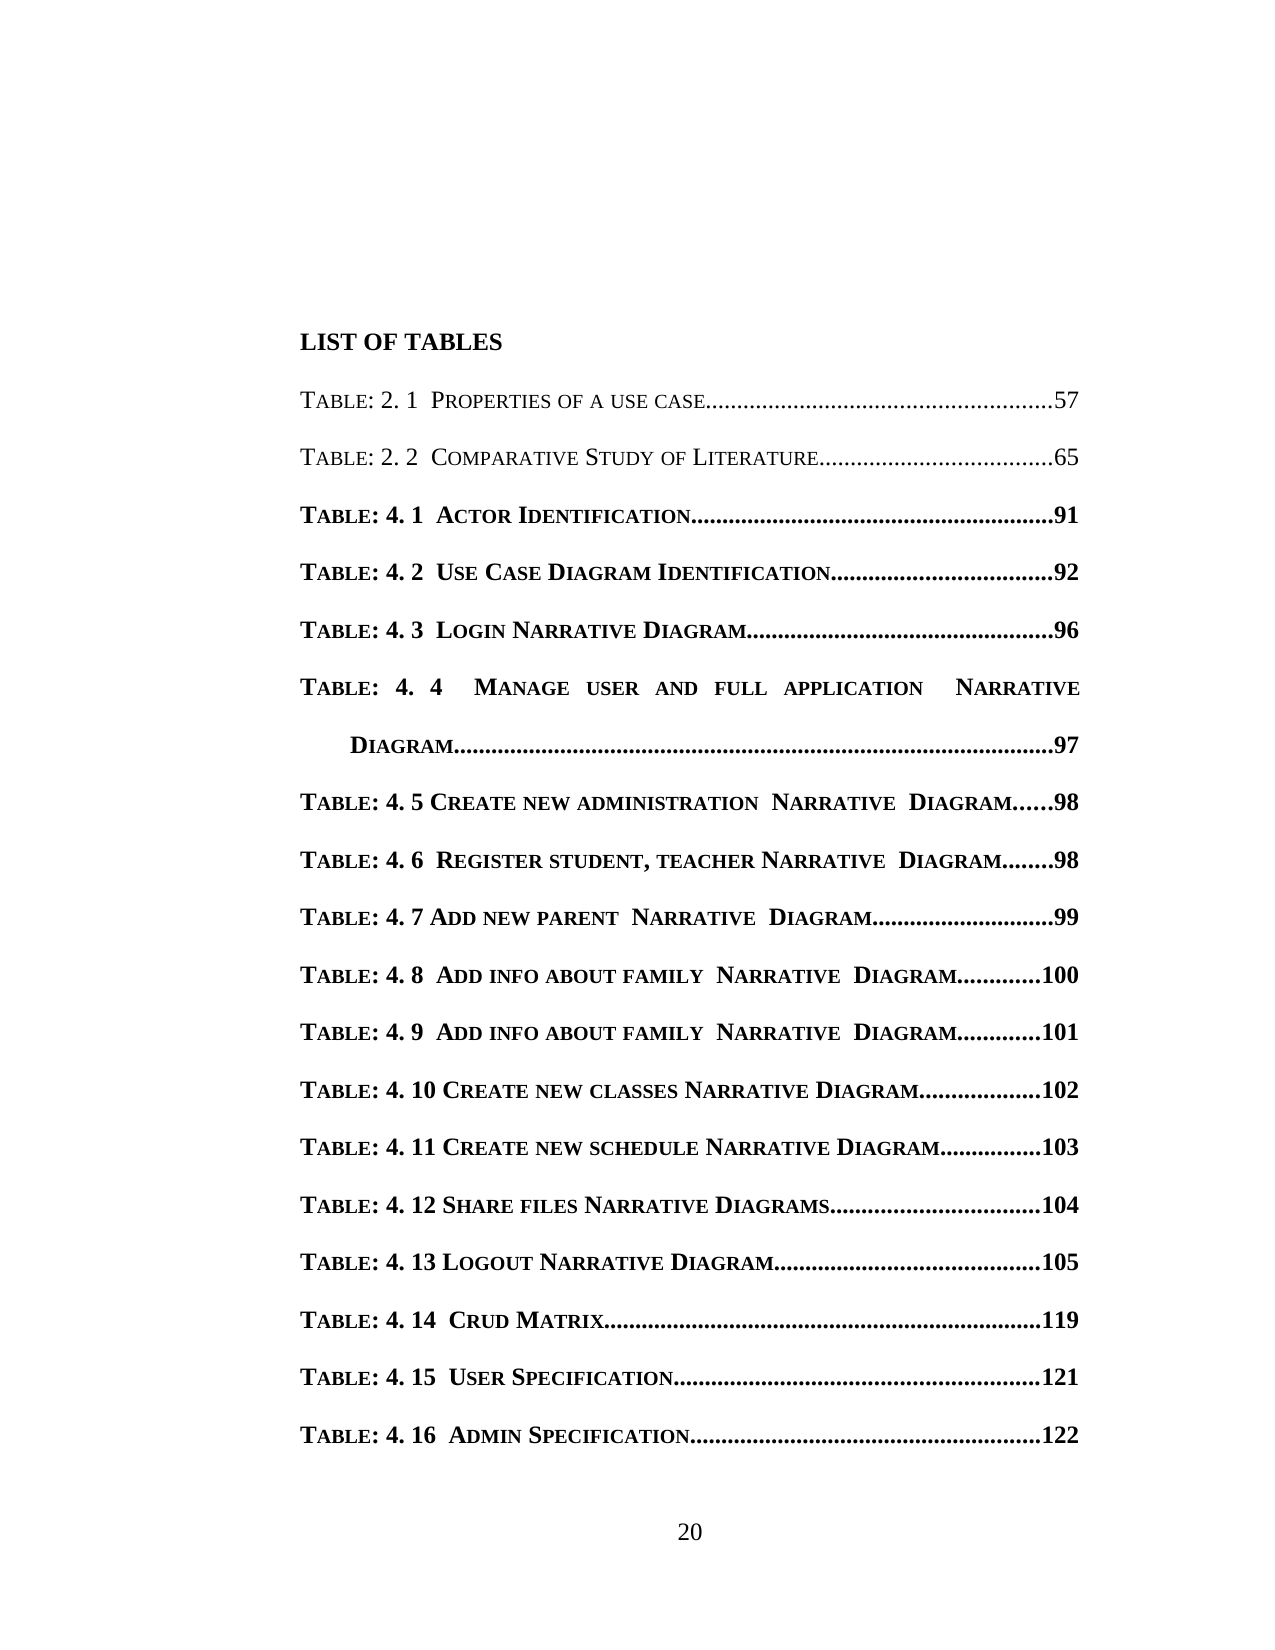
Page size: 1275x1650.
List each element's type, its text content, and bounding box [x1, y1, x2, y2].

text Table: 4. 11 Create new schedule Narrative Diagram 103 [300, 1132, 1080, 1161]
text Table: 4. 10 Create new classes Narrative Diagram 102 [300, 1075, 1080, 1104]
text Table: 2. 1 Properties of a use case 57 [300, 385, 1080, 414]
text Table: 4. 15 User Specification 121 [300, 1362, 1080, 1391]
text Table: 2. 2 Comparative Study of Literature 65 [300, 442, 1080, 471]
text Table: 4. 4 Manage user and full application Narrative Diagram 97 [300, 672, 1080, 759]
text LIST OF TABLES [300, 327, 1080, 356]
text Table: 4. 3 Login Narrative Diagram 96 [300, 615, 1080, 644]
text Table: 4. 6 Register student, teacher Narrative Diagram 98 [300, 845, 1080, 874]
text Table: 4. 7 Add new parent Narrative Diagram 99 [300, 902, 1080, 931]
text Table: 4. 1 Actor Identification 91 [300, 500, 1080, 529]
text Table: 4. 9 Add info about family Narrative Diagram 101 [300, 1017, 1080, 1046]
text Table: 4. 12 Share files Narrative Diagrams 104 [300, 1190, 1080, 1219]
text Table: 4. 13 Logout Narrative Diagram 105 [300, 1247, 1080, 1276]
text Table: 4. 2 Use Case Diagram Identification 92 [300, 557, 1080, 586]
text Table: 4. 8 Add info about family Narrative Diagram 100 [300, 960, 1080, 989]
text Table: 4. 16 Admin Specification 122 [300, 1420, 1080, 1449]
text Table: 4. 14 Crud Matrix 119 [300, 1305, 1080, 1334]
text Table: 4. 5 Create new administration Narrative Diagram 98 [300, 787, 1080, 816]
